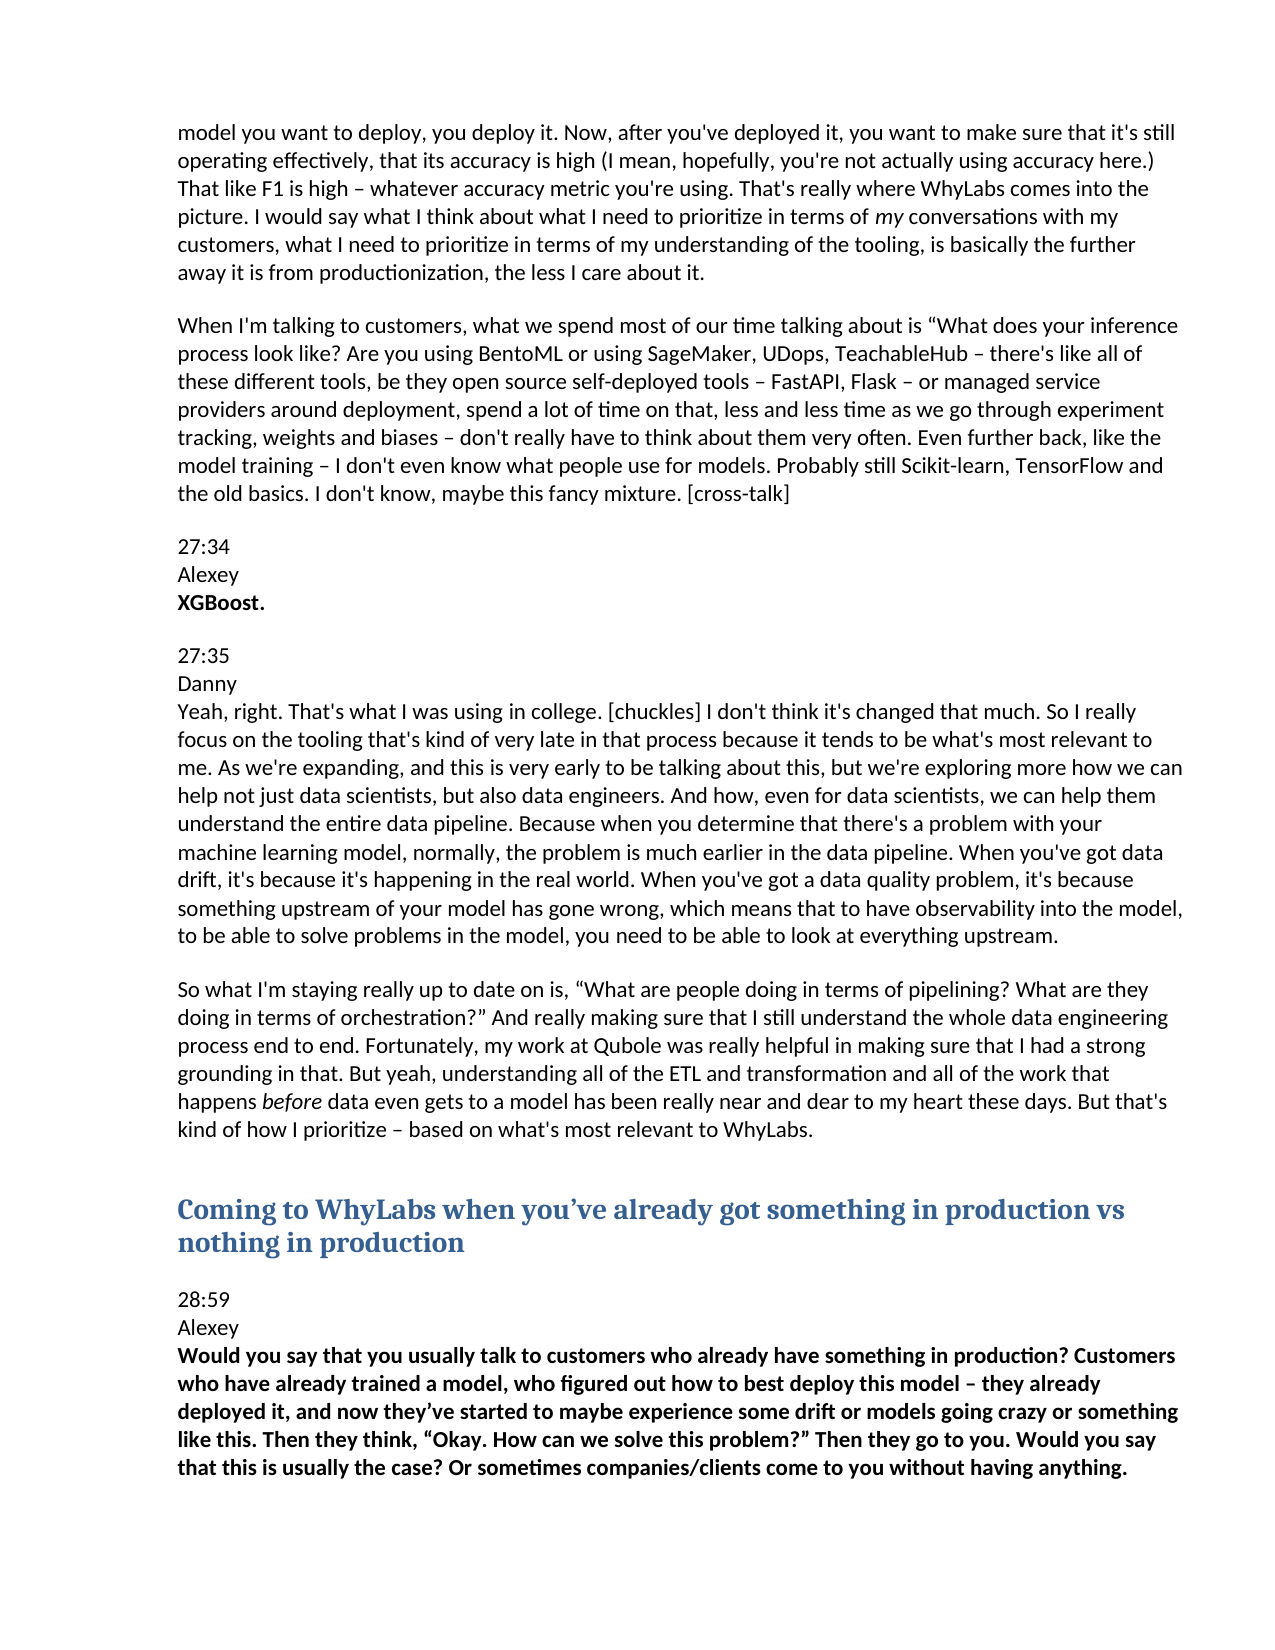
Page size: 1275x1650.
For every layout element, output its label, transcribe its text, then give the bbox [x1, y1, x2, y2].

text When I'm talking to customers, what we spend most of our time talking about is “What does your inference process look like? Are you using BentoML or using SageMaker, UDops, TeachableHub – there's like all of these different tools, be they open source self-deployed tools – FastAPI, Flask – or managed service providers around deployment, spend a lot of time on that, less and less time as we go through experiment tracking, weights and biases – don't really have to think about them very often. Even further back, like the model training – I don't even know what people use for models. Probably still Scikit-learn, TensorFlow and the old basics. I don't know, maybe this fancy mixture. [cross-talk] [177, 311, 1186, 507]
text Yeah, right. That's what I was using in college. [chuckles] I don't think it's changed that much. So I really focus on the tooling that's kind of very late in that process because it tends to be what's most relevant to me. As we're expanding, and this is very early to be talking about this, but we're exploring more how we can help not just data scientists, but also data engineers. And how, even for data scientists, we can help them understand the entire data pipeline. Because when you determine that there's a problem with your machine learning model, normally, the problem is much earlier in the data pipeline. When you've got data drift, it's because it's happening in the real world. When you've got a data quality problem, it's because something upstream of your model has gone wrong, which means that to have observability into the model, to be able to solve problems in the model, you need to be able to look at everything upstream. [177, 697, 1186, 950]
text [177, 118, 1186, 286]
text Alexey [177, 1313, 1186, 1341]
text So what I'm staying really up to date on is, “What are people doing in terms of pipelining? What are they doing in terms of orchestration?” And really making sure that I still understand the whole data engineering process end to end. Fortunately, my work at Qubole was really helpful in making sure that I had a strong grounding in that. But yeah, understanding all of the ETL and transformation and all of the work that happens before data even gets to a model has been really near and dear to my heart these days. But that's kind of how I prioritize – based on what's most relevant to WhyLabs. [177, 975, 1186, 1143]
text Danny [177, 669, 1186, 697]
text Alexey [177, 560, 1186, 588]
text 27:35 [177, 641, 1186, 669]
text 28:59 [177, 1285, 1186, 1313]
text XGBoost. [177, 588, 1186, 616]
text Would you say that you usually talk to customers who already have something in production? Customers who have already trained a model, who figured out how to best deploy this model – they already deployed it, and now they’ve started to maybe experience some drift or models going crazy or something like this. Then they think, “Okay. How can we solve this problem?” Then they go to you. Would you say that this is usually the case? Or sometimes companies/clients come to you without having anything. [177, 1341, 1186, 1481]
text 27:34 [177, 532, 1186, 560]
subtitle Coming to WhyLabs when you’ve already got something in production vs nothing in production [177, 1193, 1186, 1260]
